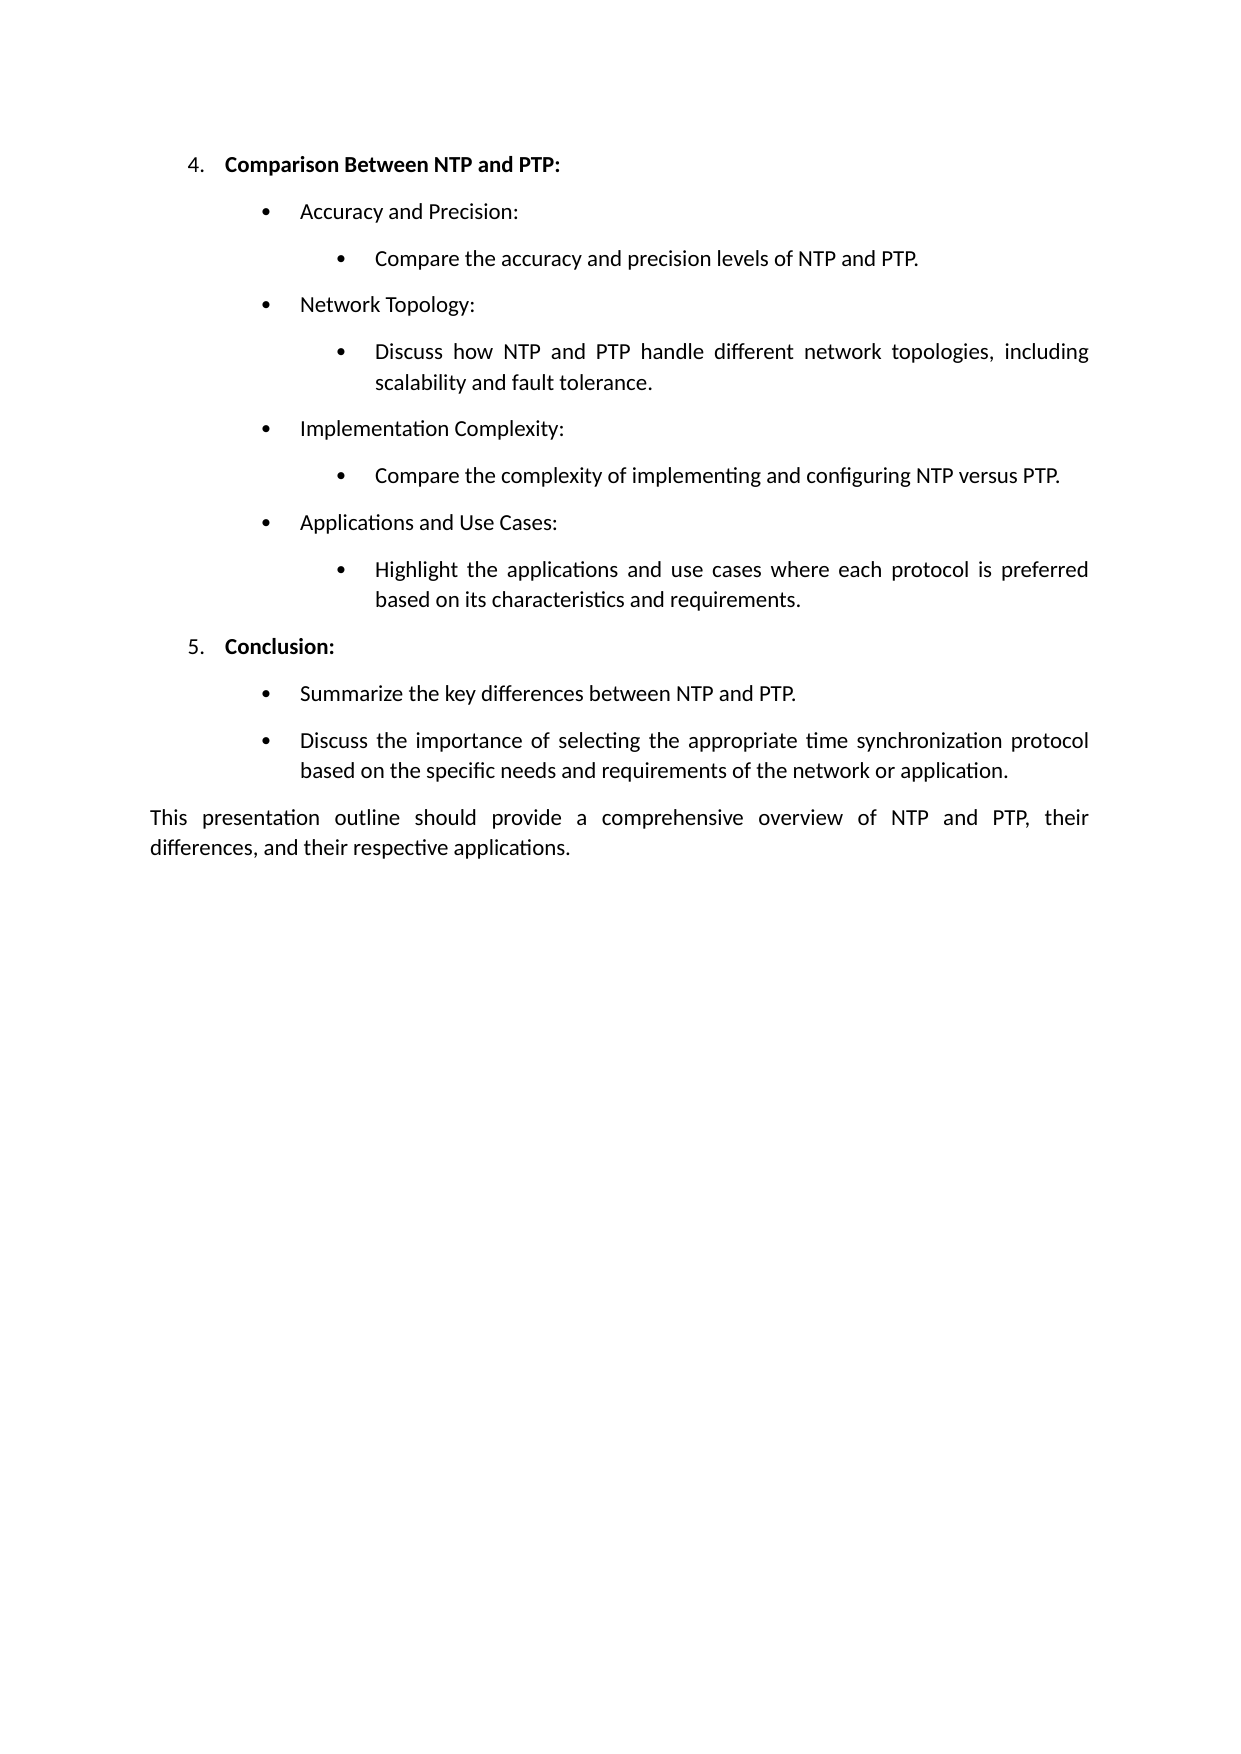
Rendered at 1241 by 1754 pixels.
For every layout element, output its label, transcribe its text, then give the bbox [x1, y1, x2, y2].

list Highlight the applications and use cases where each protocol is preferred based on its characteristics and requirements. [337, 555, 1090, 613]
list Applications and Use Cases: [262, 508, 1090, 536]
list Network Topology: [262, 291, 1090, 319]
list Discuss how NTP and PTP handle different network topologies, including scalability and fault tolerance. [337, 337, 1090, 396]
list Accuracy and Precision: [262, 197, 1090, 225]
list Comparison Between NTP and PTP: [187, 150, 1090, 178]
list Discuss the importance of selecting the appropriate time synchronization protocol based on the specific needs and requirements of the network or application. [262, 726, 1090, 784]
text This presentation outline should provide a comprehensive overview of NTP and PTP, their differences, and their respective applications. [150, 803, 1090, 861]
list Implementation Complexity: [262, 414, 1090, 443]
list Compare the accuracy and precision levels of NTP and PTP. [337, 244, 1090, 272]
list Compare the complexity of implementing and configuring NTP versus PTP. [337, 461, 1090, 489]
list Conclusion: [187, 632, 1090, 660]
list Summarize the key differences between NTP and PTP. [262, 679, 1090, 707]
